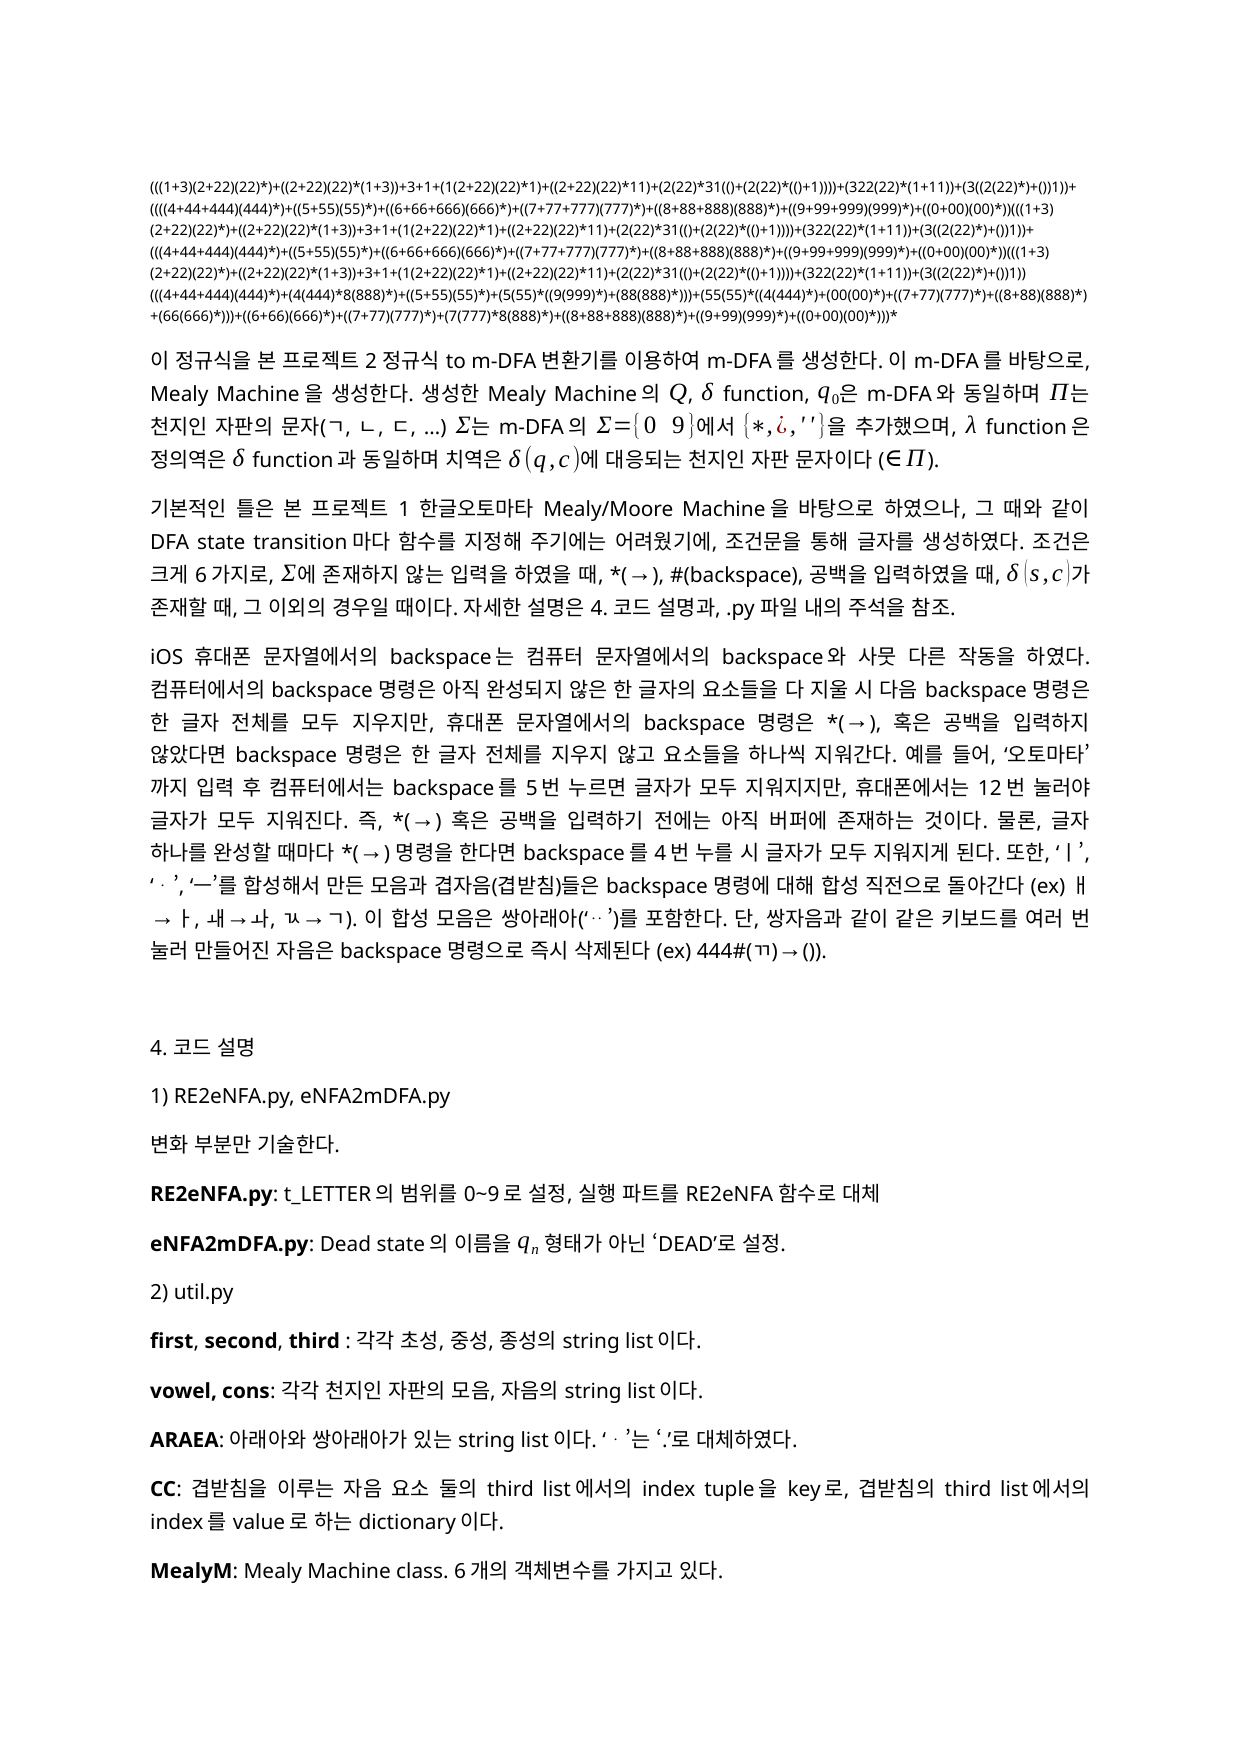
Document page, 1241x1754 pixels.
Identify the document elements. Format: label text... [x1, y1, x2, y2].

text MealyM: Mealy Machine class. 6개의 객체변수를 가지고 있다. [150, 1555, 1090, 1585]
text 기본적인 틀은 본 프로젝트 1 한글오토마타 Mealy/Moore Machine을 바탕으로 하였으나, 그 때와 같이 DFA state transition마다 함수를 지정해 주기에는 어려웠기에, 조건문을 통해 글자를 생성하였다. 조건은 크게 6가지로, 에 존재하지 않는 입력을 하였을 때, *(), #(backspace), 공백을 입력하였을 때, 가 존재할 때, 그 이외의 경우일 때이다. 자세한 설명은 4. 코드 설명과, .py 파일 내의 주석을 참조. [150, 493, 1090, 621]
text iOS 휴대폰 문자열에서의 backspace는 컴퓨터 문자열에서의 backspace와 사뭇 다른 작동을 하였다. 컴퓨터에서의 backspace 명령은 아직 완성되지 않은 한 글자의 요소들을 다 지울 시 다음 backspace 명령은 한 글자 전체를 모두 지우지만, 휴대폰 문자열에서의 backspace 명령은 *(), 혹은 공백을 입력하지 않았다면 backspace 명령은 한 글자 전체를 지우지 않고 요소들을 하나씩 지워간다. 예를 들어, ‘오토마타’까지 입력 후 컴퓨터에서는 backspace를 5번 누르면 글자가 모두 지워지지만, 휴대폰에서는 12번 눌러야 글자가 모두 지워진다. 즉, *() 혹은 공백을 입력하기 전에는 아직 버퍼에 존재하는 것이다. 물론, 글자 하나를 완성할 때마다 *() 명령을 한다면 backspace를 4번 누를 시 글자가 모두 지워지게 된다. 또한, ‘ㅣ’, ‘ᆞ’, ‘ㅡ’를 합성해서 만든 모음과 겹자음(겹받침)들은 backspace 명령에 대해 합성 직전으로 돌아간다 (ex) ㅐㅏ, ㅙㅘ, ㄳㄱ). 이 합성 모음은 쌍아래아(‘ᆢ’)를 포함한다. 단, 쌍자음과 같이 같은 키보드를 여러 번 눌러 만들어진 자음은 backspace 명령으로 즉시 삭제된다 (ex) 444#(ㄲ)()). [150, 640, 1090, 965]
text 1) RE2eNFA.py, eNFA2mDFA.py [150, 1081, 1090, 1109]
text eNFA2mDFA.py: Dead state의 이름을 형태가 아닌 ‘DEAD’로 설정. [150, 1227, 1090, 1258]
text RE2eNFA.py: t_LETTER의 범위를 0~9로 설정, 실행 파트를 RE2eNFA 함수로 대체 [150, 1177, 1090, 1208]
text 2) util.py [150, 1277, 1090, 1306]
text 4. 코드 설명 [150, 1031, 1090, 1062]
text vowel, cons: 각각 천지인 자판의 모음, 자음의 string list이다. [150, 1374, 1090, 1404]
text CC: 겹받침을 이루는 자음 요소 둘의 third list에서의 index tuple을 key로, 겹받침의 third list에서의 index를 value로 하는 dictionary이다. [150, 1473, 1090, 1536]
text first, second, third : 각각 초성, 중성, 종성의 string list이다. [150, 1324, 1090, 1355]
text 이 정규식을 본 프로젝트 2 정규식 to m-DFA 변환기를 이용하여 m-DFA를 생성한다. 이 m-DFA를 바탕으로, Mealy Machine을 생성한다. 생성한 Mealy Machine의 , function, 은 m-DFA와 동일하며 는 천지인 자판의 문자(ㄱ, ㄴ, ㄷ, …) 는 m-DFA의 에서 을 추가했으며, function은 정의역은 function과 동일하며 치역은 에 대응되는 천지인 자판 문자이다 (). [150, 344, 1090, 473]
text 변화 부분만 기술한다. [150, 1128, 1090, 1158]
text ARAEA: 아래아와 쌍아래아가 있는 string list이다. ‘ᆞ’는 ‘.’로 대체하였다. [150, 1423, 1090, 1454]
text (((1+3)(2+22)(22)*)+((2+22)(22)*(1+3))+3+1+(1(2+22)(22)*1)+((2+22)(22)*11)+(2(22)*31(()+(2(22)*(()+1))))+(322(22)*(1+11))+(3((2(22)*)+())1))+((((4+44+444)(444)*)+((5+55)(55)*)+((6+66+666)(666)*)+((7+77+777)(777)*)+((8+88+888)(888)*)+((9+99+999)(999)*)+((0+00)(00)*))(((1+3)(2+22)(22)*)+((2+22)(22)*(1+3))+3+1+(1(2+22)(22)*1)+((2+22)(22)*11)+(2(22)*31(()+(2(22)*(()+1))))+(322(22)*(1+11))+(3((2(22)*)+())1))+(((4+44+444)(444)*)+((5+55)(55)*)+((6+66+666)(666)*)+((7+77+777)(777)*)+((8+88+888)(888)*)+((9+99+999)(999)*)+((0+00)(00)*))(((1+3)(2+22)(22)*)+((2+22)(22)*(1+3))+3+1+(1(2+22)(22)*1)+((2+22)(22)*11)+(2(22)*31(()+(2(22)*(()+1))))+(322(22)*(1+11))+(3((2(22)*)+())1))(((4+44+444)(444)*)+(4(444)*8(888)*)+((5+55)(55)*)+(5(55)*((9(999)*)+(88(888)*)))+(55(55)*((4(444)*)+(00(00)*)+((7+77)(777)*)+((8+88)(888)*)+(66(666)*)))+((6+66)(666)*)+((7+77)(777)*)+(7(777)*8(888)*)+((8+88+888)(888)*)+((9+99)(999)*)+((0+00)(00)*)))* [150, 177, 1090, 326]
